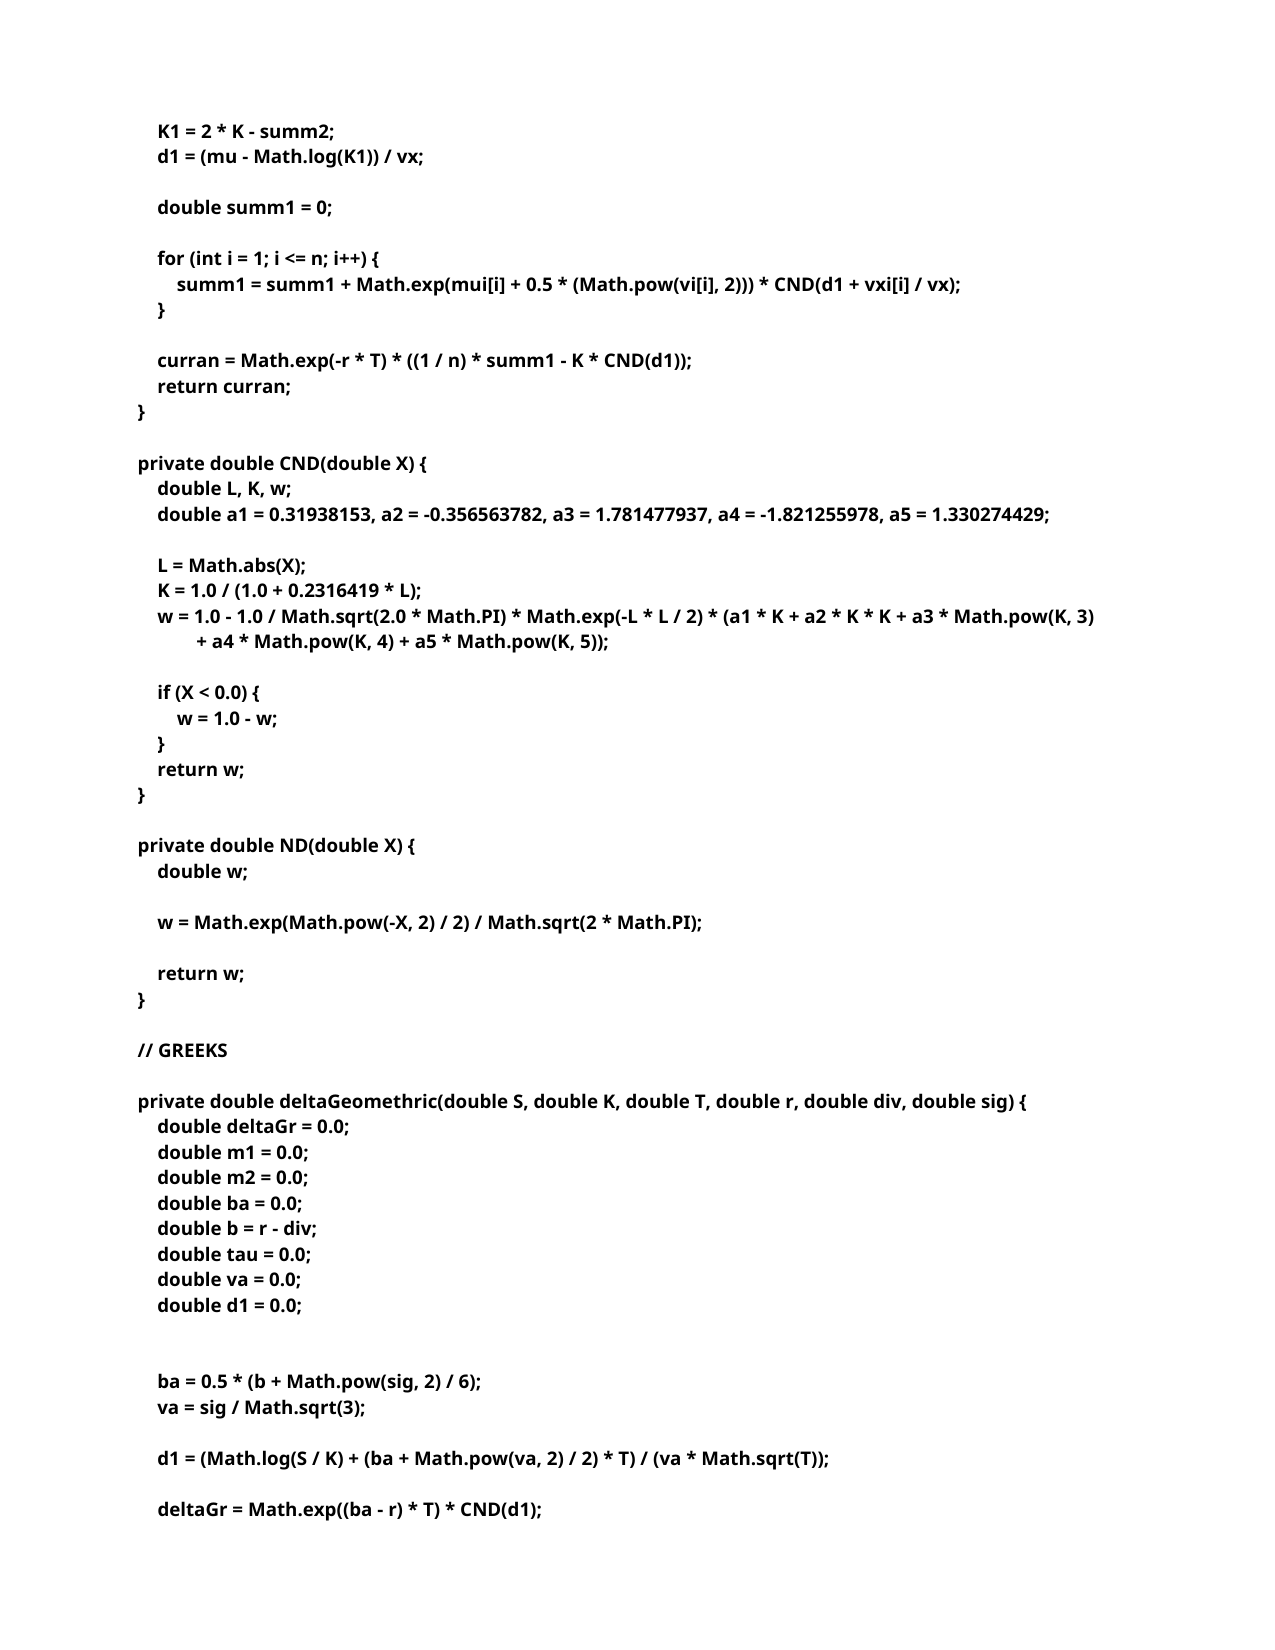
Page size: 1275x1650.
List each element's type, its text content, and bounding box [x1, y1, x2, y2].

text private double ND(double X) { [118, 833, 1157, 858]
text double a1 = 0.31938153, a2 = -0.356563782, a3 = 1.781477937, a4 = -1.821255978, a5 = 1.330274429; [118, 501, 1157, 526]
text private double CND(double X) { [118, 450, 1157, 475]
text double b = r - div; [118, 1216, 1157, 1241]
text } [118, 986, 1157, 1011]
text } [118, 399, 1157, 424]
text return w; [118, 960, 1157, 986]
text w = 1.0 - w; [118, 705, 1157, 731]
text return curran; [118, 373, 1157, 399]
text deltaGr = Math.exp((ba - r) * T) * CND(d1); [118, 1496, 1157, 1522]
text return w; [118, 756, 1157, 782]
text double va = 0.0; [118, 1267, 1157, 1292]
text K1 = 2 * K - summ2; [118, 118, 1157, 144]
text d1 = (Math.log(S / K) + (ba + Math.pow(va, 2) / 2) * T) / (va * Math.sqrt(T)); [118, 1445, 1157, 1471]
text double m1 = 0.0; [118, 1139, 1157, 1164]
text w = 1.0 - 1.0 / Math.sqrt(2.0 * Math.PI) * Math.exp(-L * L / 2) * (a1 * K + a2 * K * K + a3 * Math.pow(K, 3) [118, 603, 1157, 628]
text if (X < 0.0) { [118, 679, 1157, 705]
text double summ1 = 0; [118, 195, 1157, 220]
text summ1 = summ1 + Math.exp(mui[i] + 0.5 * (Math.pow(vi[i], 2))) * CND(d1 + vxi[i] / vx); [118, 271, 1157, 297]
text double w; [118, 858, 1157, 884]
text K = 1.0 / (1.0 + 0.2316419 * L); [118, 577, 1157, 603]
text } [118, 731, 1157, 756]
text double tau = 0.0; [118, 1241, 1157, 1267]
text w = Math.exp(Math.pow(-X, 2) / 2) / Math.sqrt(2 * Math.PI); [118, 909, 1157, 935]
text double L, K, w; [118, 475, 1157, 501]
text va = sig / Math.sqrt(3); [118, 1394, 1157, 1420]
text double d1 = 0.0; [118, 1292, 1157, 1318]
text double m2 = 0.0; [118, 1164, 1157, 1190]
text ba = 0.5 * (b + Math.pow(sig, 2) / 6); [118, 1369, 1157, 1394]
text double ba = 0.0; [118, 1190, 1157, 1216]
text // GREEKS [118, 1037, 1157, 1062]
text + a4 * Math.pow(K, 4) + a5 * Math.pow(K, 5)); [118, 628, 1157, 654]
text L = Math.abs(X); [118, 552, 1157, 577]
text for (int i = 1; i <= n; i++) { [118, 246, 1157, 271]
text double deltaGr = 0.0; [118, 1113, 1157, 1139]
text } [118, 782, 1157, 807]
text d1 = (mu - Math.log(K1)) / vx; [118, 144, 1157, 169]
text curran = Math.exp(-r * T) * ((1 / n) * summ1 - K * CND(d1)); [118, 348, 1157, 373]
text private double deltaGeomethric(double S, double K, double T, double r, double div, double sig) { [118, 1088, 1157, 1113]
text } [118, 297, 1157, 322]
